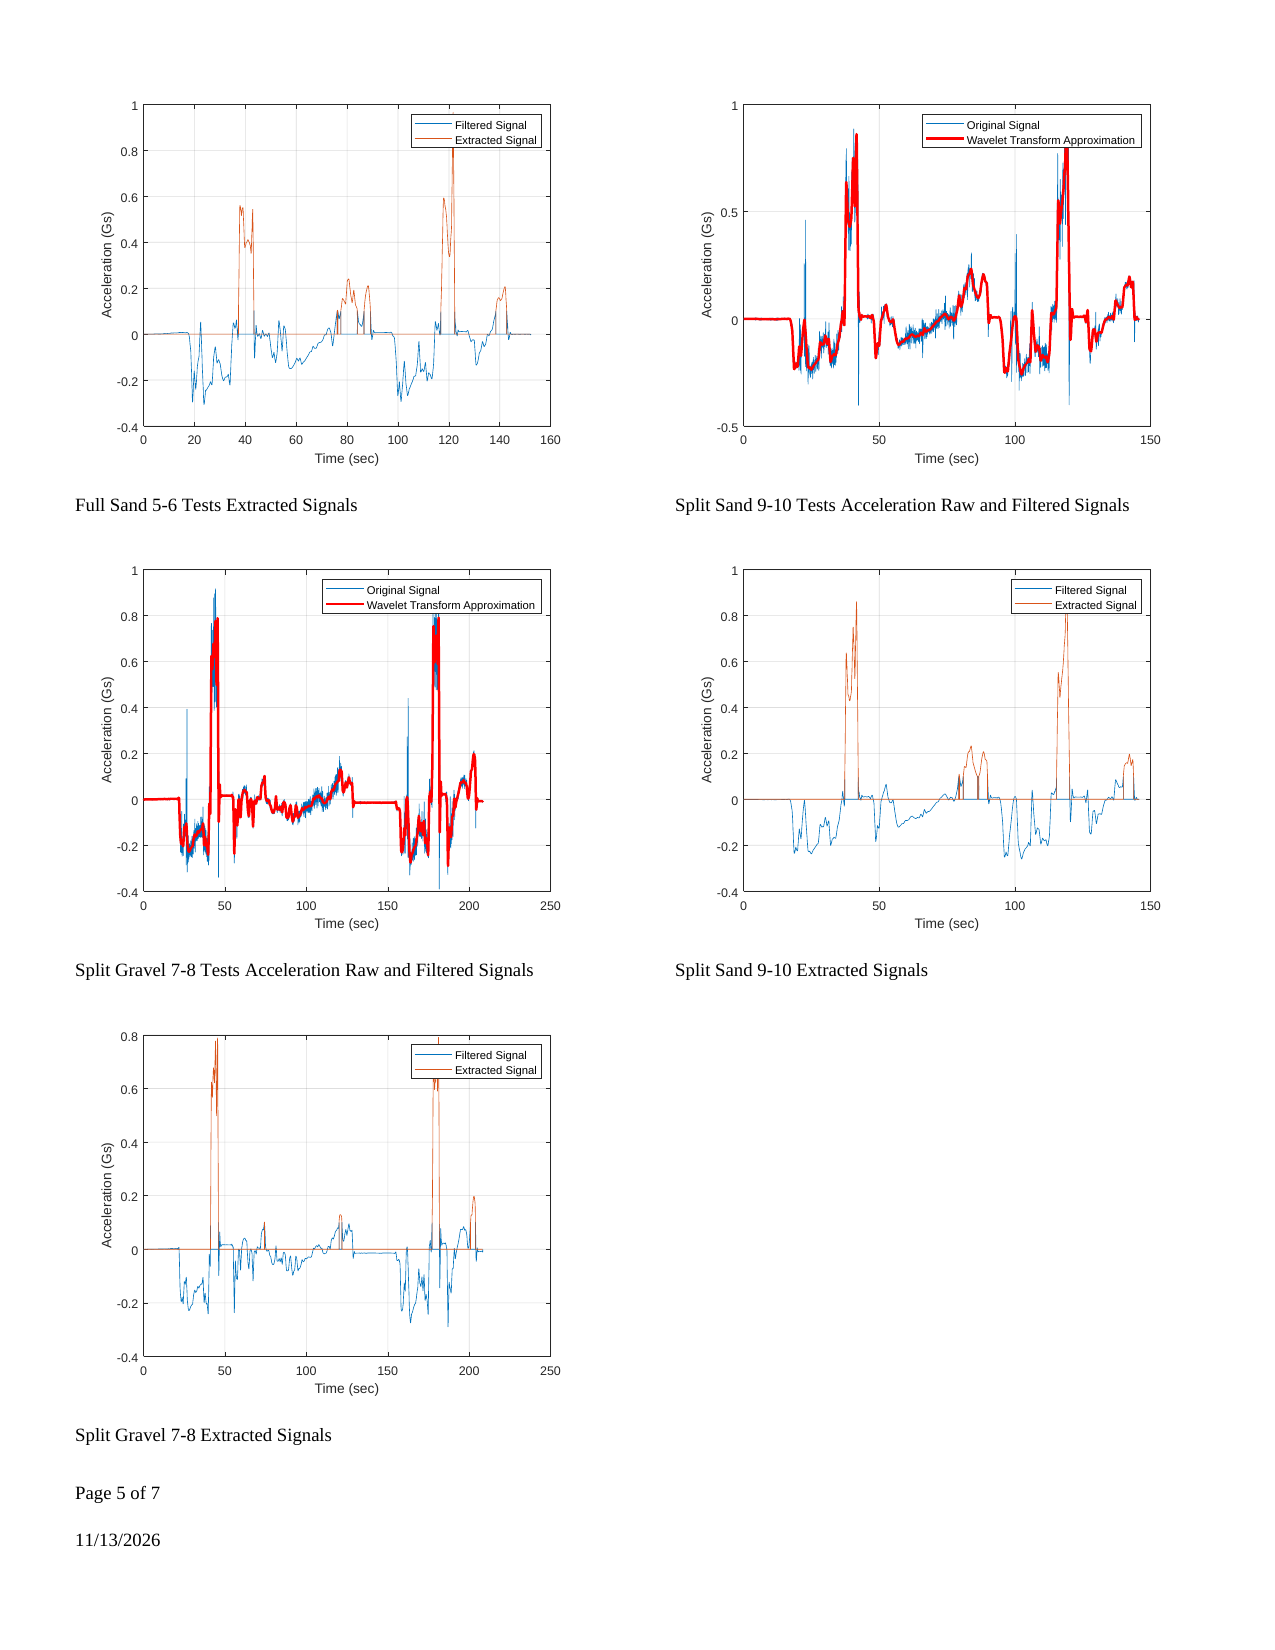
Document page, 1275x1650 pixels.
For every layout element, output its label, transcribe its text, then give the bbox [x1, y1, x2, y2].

text Split Gravel 7-8 Extracted Signals [75, 1424, 600, 1446]
text Split Gravel 7-8 Tests Acceleration Raw and Filtered Signals [75, 959, 600, 980]
text Split Sand 9-10 Tests Acceleration Raw and Filtered Signals [675, 494, 1200, 515]
text Split Sand 9-10 Extracted Signals [675, 959, 1200, 980]
text Full Sand 5-6 Tests Extracted Signals [75, 494, 600, 515]
